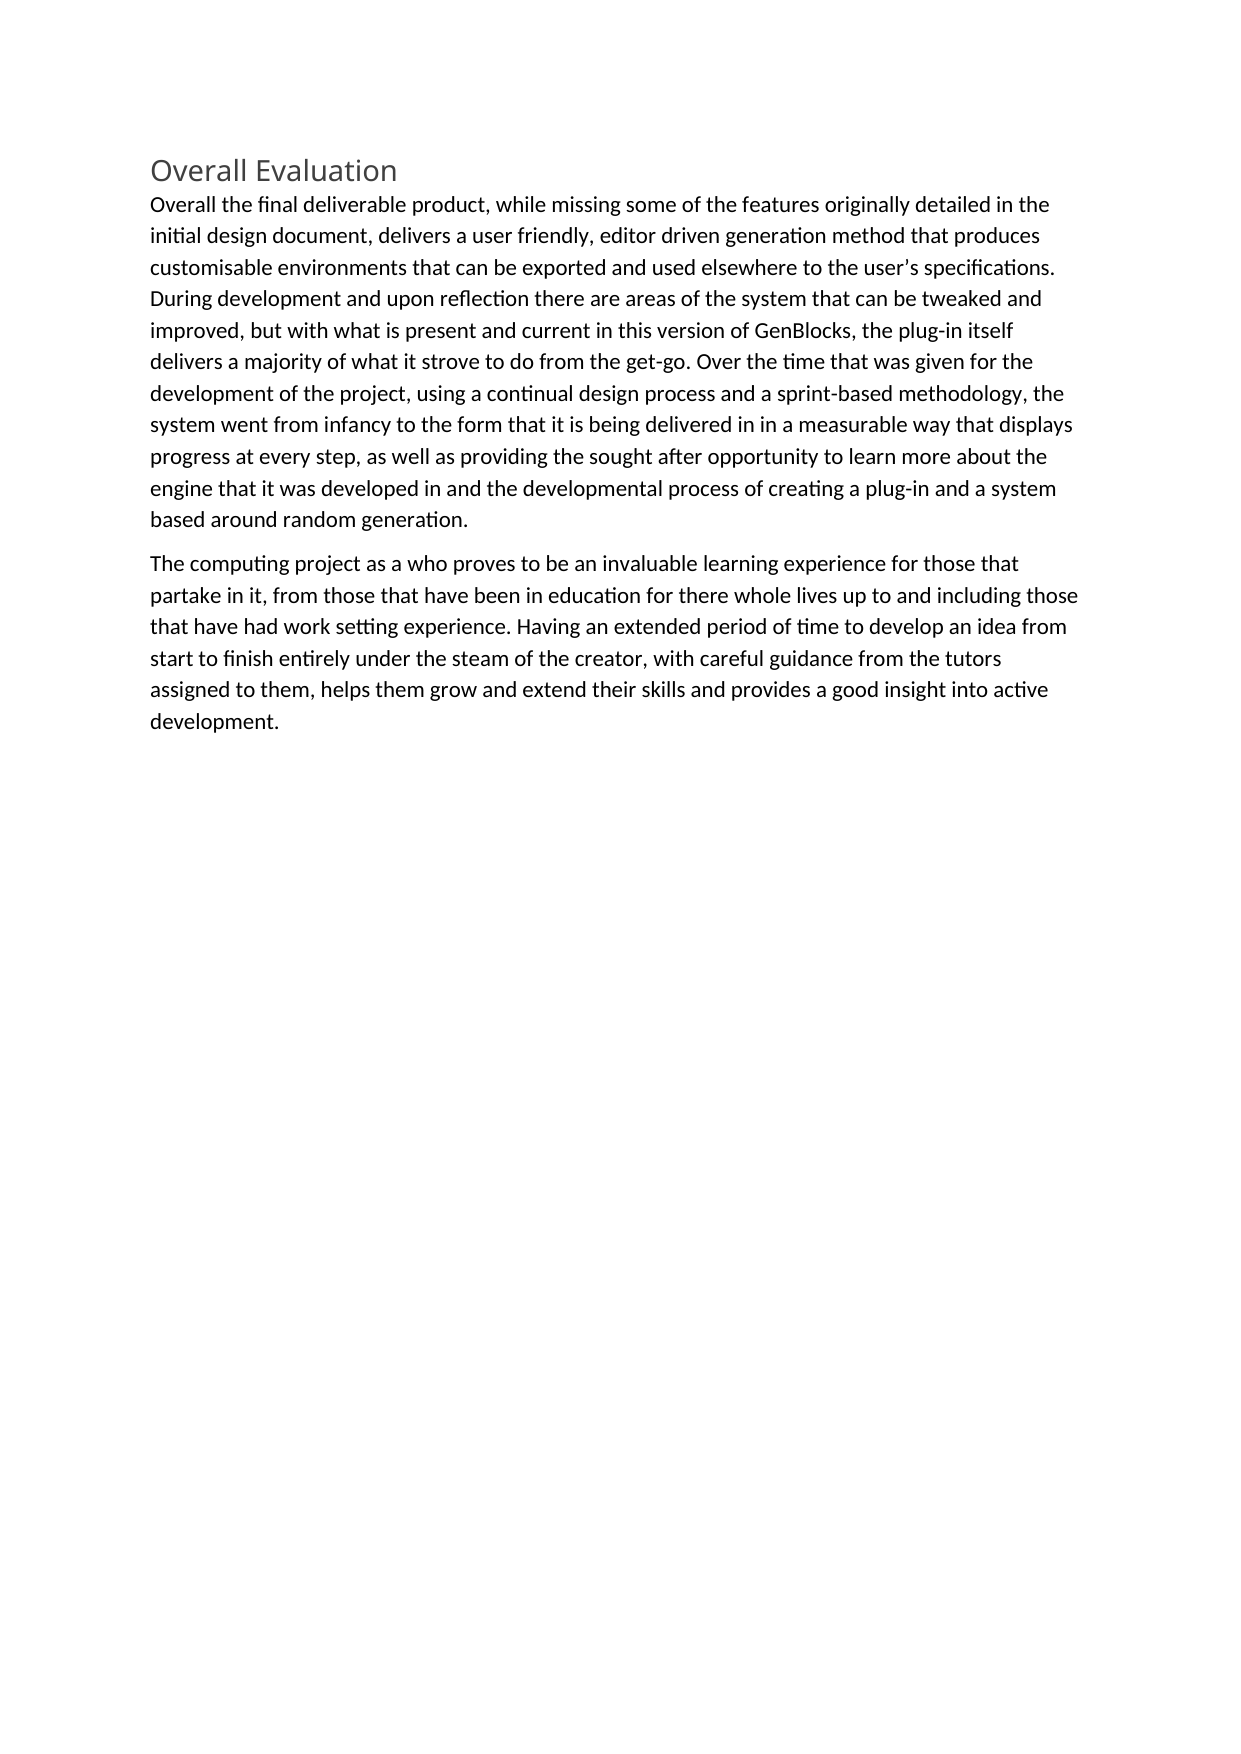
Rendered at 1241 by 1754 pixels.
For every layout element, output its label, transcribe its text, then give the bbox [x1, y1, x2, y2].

text Overall the final deliverable product, while missing some of the features originally detailed in the initial design document, delivers a user friendly, editor driven generation method that produces customisable environments that can be exported and used elsewhere to the user’s specifications. During development and upon reflection there are areas of the system that can be tweaked and improved, but with what is present and current in this version of GenBlocks, the plug-in itself delivers a majority of what it strove to do from the get-go. Over the time that was given for the development of the project, using a continual design process and a sprint-based methodology, the system went from infancy to the form that it is being delivered in in a measurable way that displays progress at every step, as well as providing the sought after opportunity to learn more about the engine that it was developed in and the developmental process of creating a plug-in and a system based around random generation. [150, 190, 1087, 533]
text The computing project as a who proves to be an invaluable learning experience for those that partake in it, from those that have been in education for there whole lives up to and including those that have had work setting experience. Having an extended period of time to develop an idea from start to finish entirely under the steam of the creator, with careful guidance from the tutors assigned to them, helps them grow and extend their skills and provides a good insight into active development. [150, 549, 1087, 735]
subtitle Overall Evaluation [150, 150, 1087, 190]
